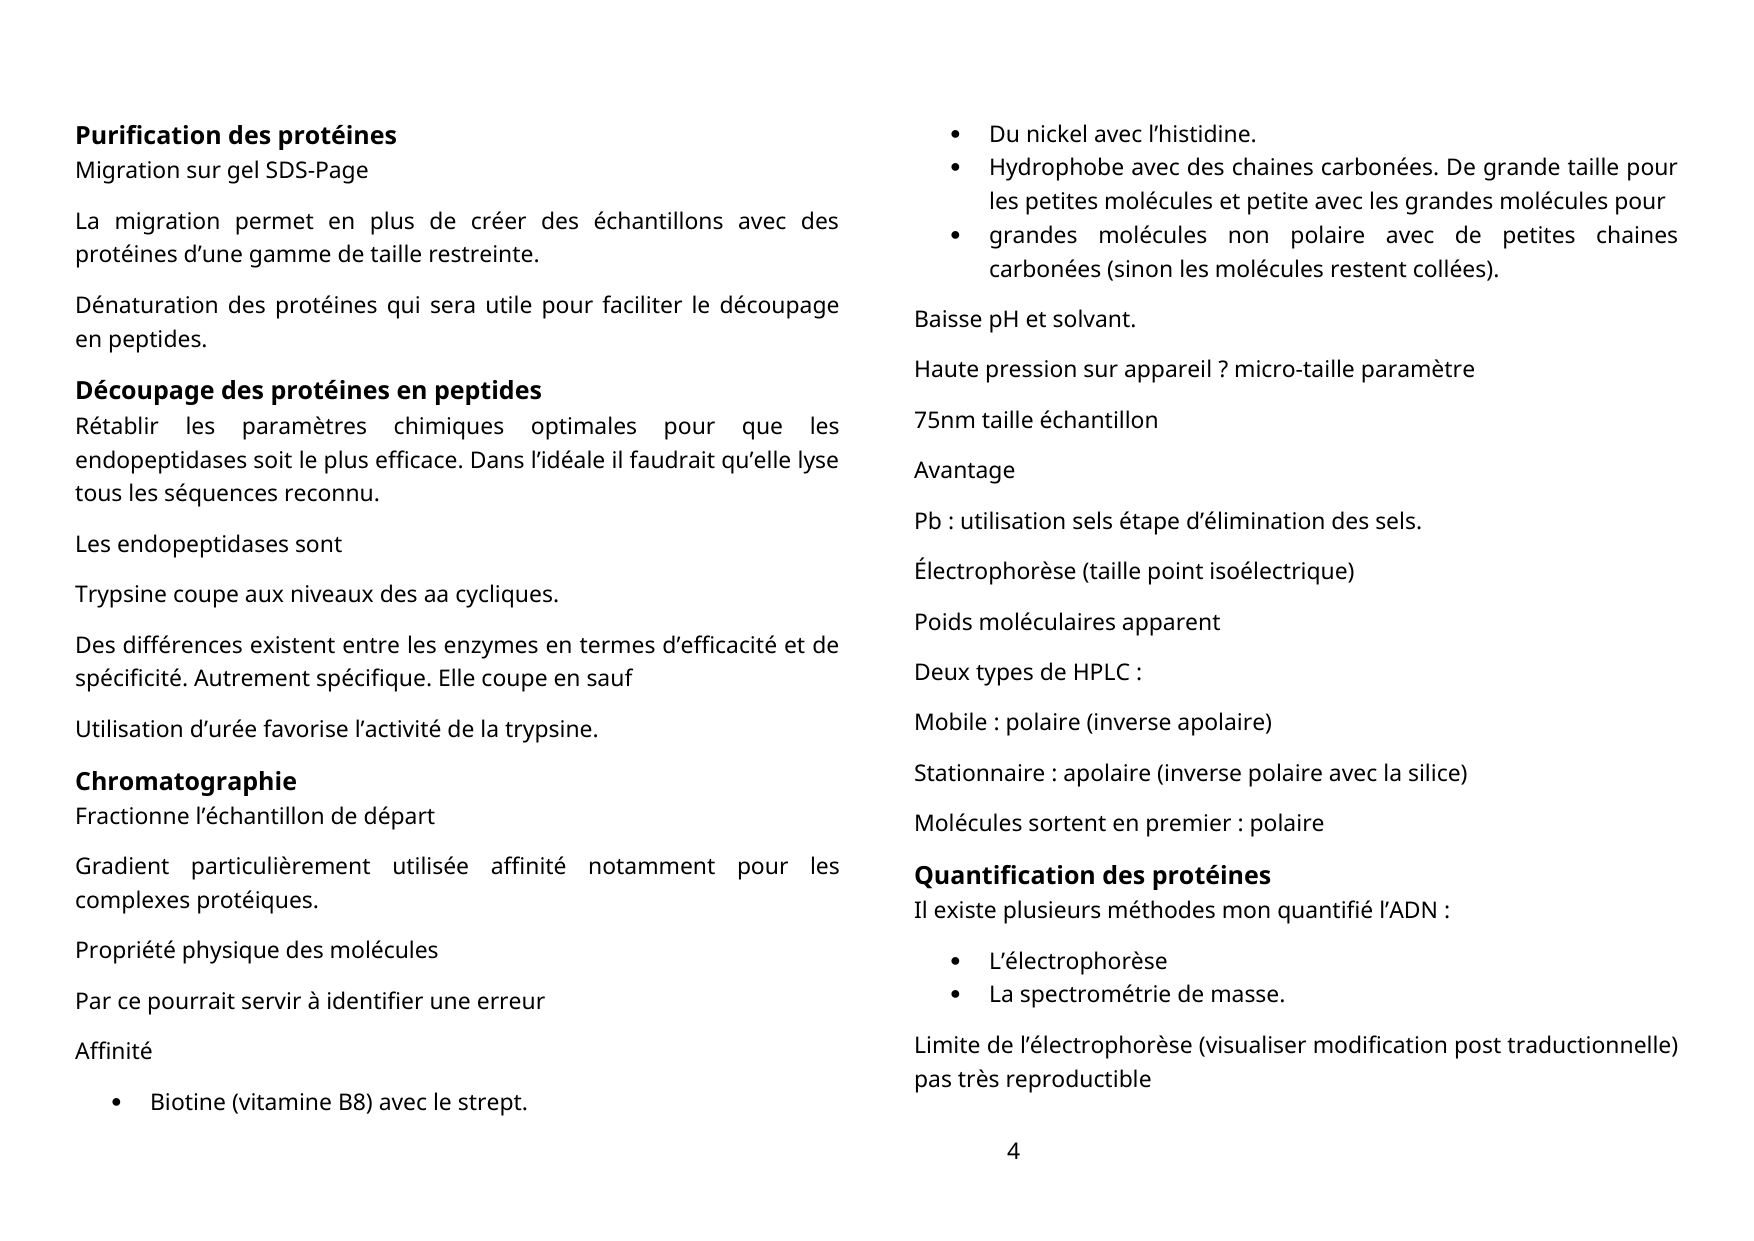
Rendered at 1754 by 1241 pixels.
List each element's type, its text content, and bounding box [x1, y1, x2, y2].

text Stationnaire : apolaire (inverse polaire avec la silice) [914, 757, 1679, 788]
text Pb : utilisation sels étape d’élimination des sels. [914, 504, 1679, 536]
text Gradient particulièrement utilisée affinité notamment pour les complexes protéiques. [75, 850, 840, 915]
text Mobile : polaire (inverse apolaire) [914, 706, 1679, 737]
list grandes molécules non polaire avec de petites chaines carbonées (sinon les molécules restent collées). [951, 219, 1679, 284]
text Des différences existent entre les enzymes en termes d’efficacité et de spécificité. Autrement spécifique. Elle coupe en sauf [75, 628, 840, 693]
text Poids moléculaires apparent [914, 605, 1679, 637]
text Limite de l’électrophorèse (visualiser modification post traductionnelle) pas très reproductible [914, 1029, 1679, 1094]
text Fractionne l’échantillon de départ [75, 800, 840, 831]
text Rétablir les paramètres chimiques optimales pour que les endopeptidases soit le plus efficace. Dans l’idéale il faudrait qu’elle lyse tous les séquences reconnu. [75, 410, 840, 508]
text Migration sur gel SDS-Page [75, 154, 840, 186]
subtitle Purification des protéines [75, 117, 840, 152]
text Utilisation d’urée favorise l’activité de la trypsine. [75, 713, 840, 744]
text Baisse pH et solvant. [914, 303, 1679, 334]
text Deux types de HPLC : [914, 656, 1679, 687]
text Les endopeptidases sont [75, 528, 840, 559]
list L’électrophorèse [951, 945, 1679, 976]
text Molécules sortent en premier : polaire [914, 807, 1679, 838]
list Hydrophobe avec des chaines carbonées. De grande taille pour les petites molécules et petite avec les grandes molécules pour [951, 151, 1679, 216]
text Affinité [75, 1035, 840, 1067]
text Trypsine coupe aux niveaux des aa cycliques. [75, 578, 840, 609]
text Avantage [914, 454, 1679, 485]
text Par ce pourrait servir à identifier une erreur [75, 985, 840, 1016]
list Du nickel avec l’histidine. [951, 117, 1679, 149]
text La migration permet en plus de créer des échantillons avec des protéines d’une gamme de taille restreinte. [75, 205, 840, 270]
subtitle Chromatographie [75, 763, 840, 797]
text Il existe plusieurs méthodes mon quantifié l’ADN : [914, 894, 1679, 926]
subtitle Découpage des protéines en peptides [75, 373, 840, 407]
text 75nm taille échantillon [914, 404, 1679, 435]
text Électrophorèse (taille point isoélectrique) [914, 555, 1679, 586]
text Propriété physique des molécules [75, 934, 840, 966]
subtitle Quantification des protéines [914, 857, 1679, 892]
list La spectrométrie de masse. [951, 978, 1679, 1010]
text Dénaturation des protéines qui sera utile pour faciliter le découpage en peptides. [75, 289, 840, 354]
list Biotine (vitamine B8) avec le strept. [112, 1086, 840, 1117]
text Haute pression sur appareil ? micro-taille paramètre [914, 353, 1679, 384]
